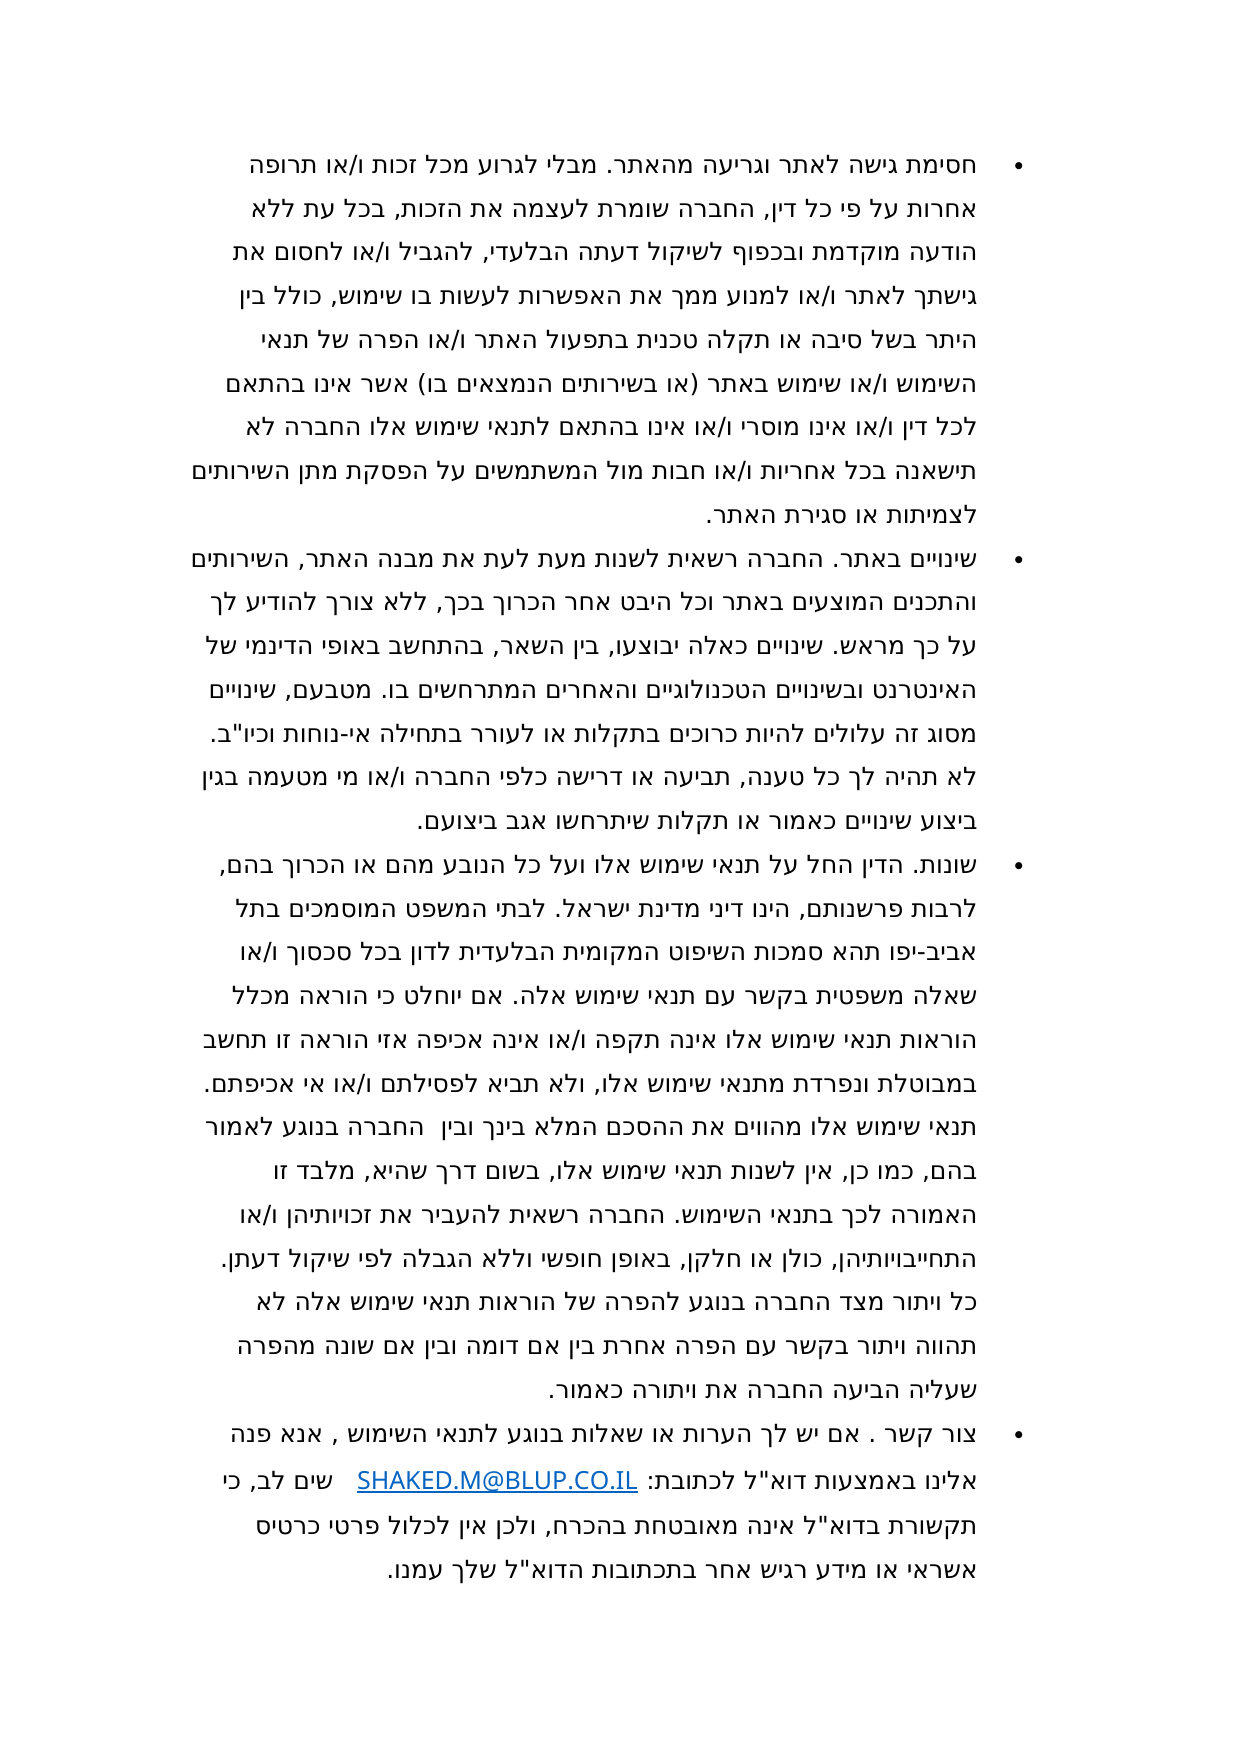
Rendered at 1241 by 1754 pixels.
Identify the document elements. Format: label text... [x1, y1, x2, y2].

list שינויים באתר. החברה רשאית לשנות מעת לעת את מבנה האתר, השירותים והתכנים המוצעים באתר וכל היבט אחר הכרוך בכך, ללא צורך להודיע לך על כך מראש. שינויים כאלה יבוצעו, בין השאר, בהתחשב באופי הדינמי של האינטרנט ובשינויים הטכנולוגיים והאחרים המתרחשים בו. מטבעם, שינויים מסוג זה עלולים להיות כרוכים בתקלות או לעורר בתחילה אי-נוחות וכיו"ב. לא תהיה לך כל טענה, תביעה או דרישה כלפי החברה ו/או מי מטעמה בגין ביצוע שינויים כאמור או תקלות שיתרחשו אגב ביצועם. [187, 544, 1015, 835]
list צור קשר . אם יש לך הערות או שאלות בנוגע לתנאי השימוש , אנא פנה אלינו באמצעות דוא"ל לכתובת: SHAKED.M@BLUP.CO.IL שים לב, כי תקשורת בדוא"ל אינה מאובטחת בהכרח, ולכן אין לכלול פרטי כרטיס אשראי או מידע רגיש אחר בתכתובות הדוא"ל שלך עמנו. [187, 1419, 1015, 1584]
list חסימת גישה לאתר וגריעה מהאתר. מבלי לגרוע מכל זכות ו/או תרופה אחרות על פי כל דין, החברה שומרת לעצמה את הזכות, בכל עת ללא הודעה מוקדמת ובכפוף לשיקול דעתה הבלעדי, להגביל ו/או לחסום את גישתך לאתר ו/או למנוע ממך את האפשרות לעשות בו שימוש, כולל בין היתר בשל סיבה או תקלה טכנית בתפעול האתר ו/או הפרה של תנאי השימוש ו/או שימוש באתר (או בשירותים הנמצאים בו) אשר אינו בהתאם לכל דין ו/או אינו מוסרי ו/או אינו בהתאם לתנאי שימוש אלו החברה לא תישאנה בכל אחריות ו/או חבות מול המשתמשים על הפסקת מתן השירותים לצמיתות או סגירת האתר. [187, 150, 1015, 529]
list שונות. הדין החל על תנאי שימוש אלו ועל כל הנובע מהם או הכרוך בהם, לרבות פרשנותם, הינו דיני מדינת ישראל. לבתי המשפט המוסמכים בתל אביב-יפו תהא סמכות השיפוט המקומית הבלעדית לדון בכל סכסוך ו/או שאלה משפטית בקשר עם תנאי שימוש אלה. אם יוחלט כי הוראה מכלל הוראות תנאי שימוש אלו אינה תקפה ו/או אינה אכיפה אזי הוראה זו תחשב במבוטלת ונפרדת מתנאי שימוש אלו, ולא תביא לפסילתם ו/או אי אכיפתם. תנאי שימוש אלו מהווים את ההסכם המלא בינך ובין החברה בנוגע לאמור בהם, כמו כן, אין לשנות תנאי שימוש אלו, בשום דרך שהיא, מלבד זו האמורה לכך בתנאי השימוש. החברה רשאית להעביר את זכויותיהן ו/או התחייבויותיהן, כולן או חלקן, באופן חופשי וללא הגבלה לפי שיקול דעתן. כל ויתור מצד החברה בנוגע להפרה של הוראות תנאי שימוש אלה לא תהווה ויתור בקשר עם הפרה אחרת בין אם דומה ובין אם שונה מהפרה שעליה הביעה החברה את ויתורה כאמור. [187, 850, 1015, 1404]
